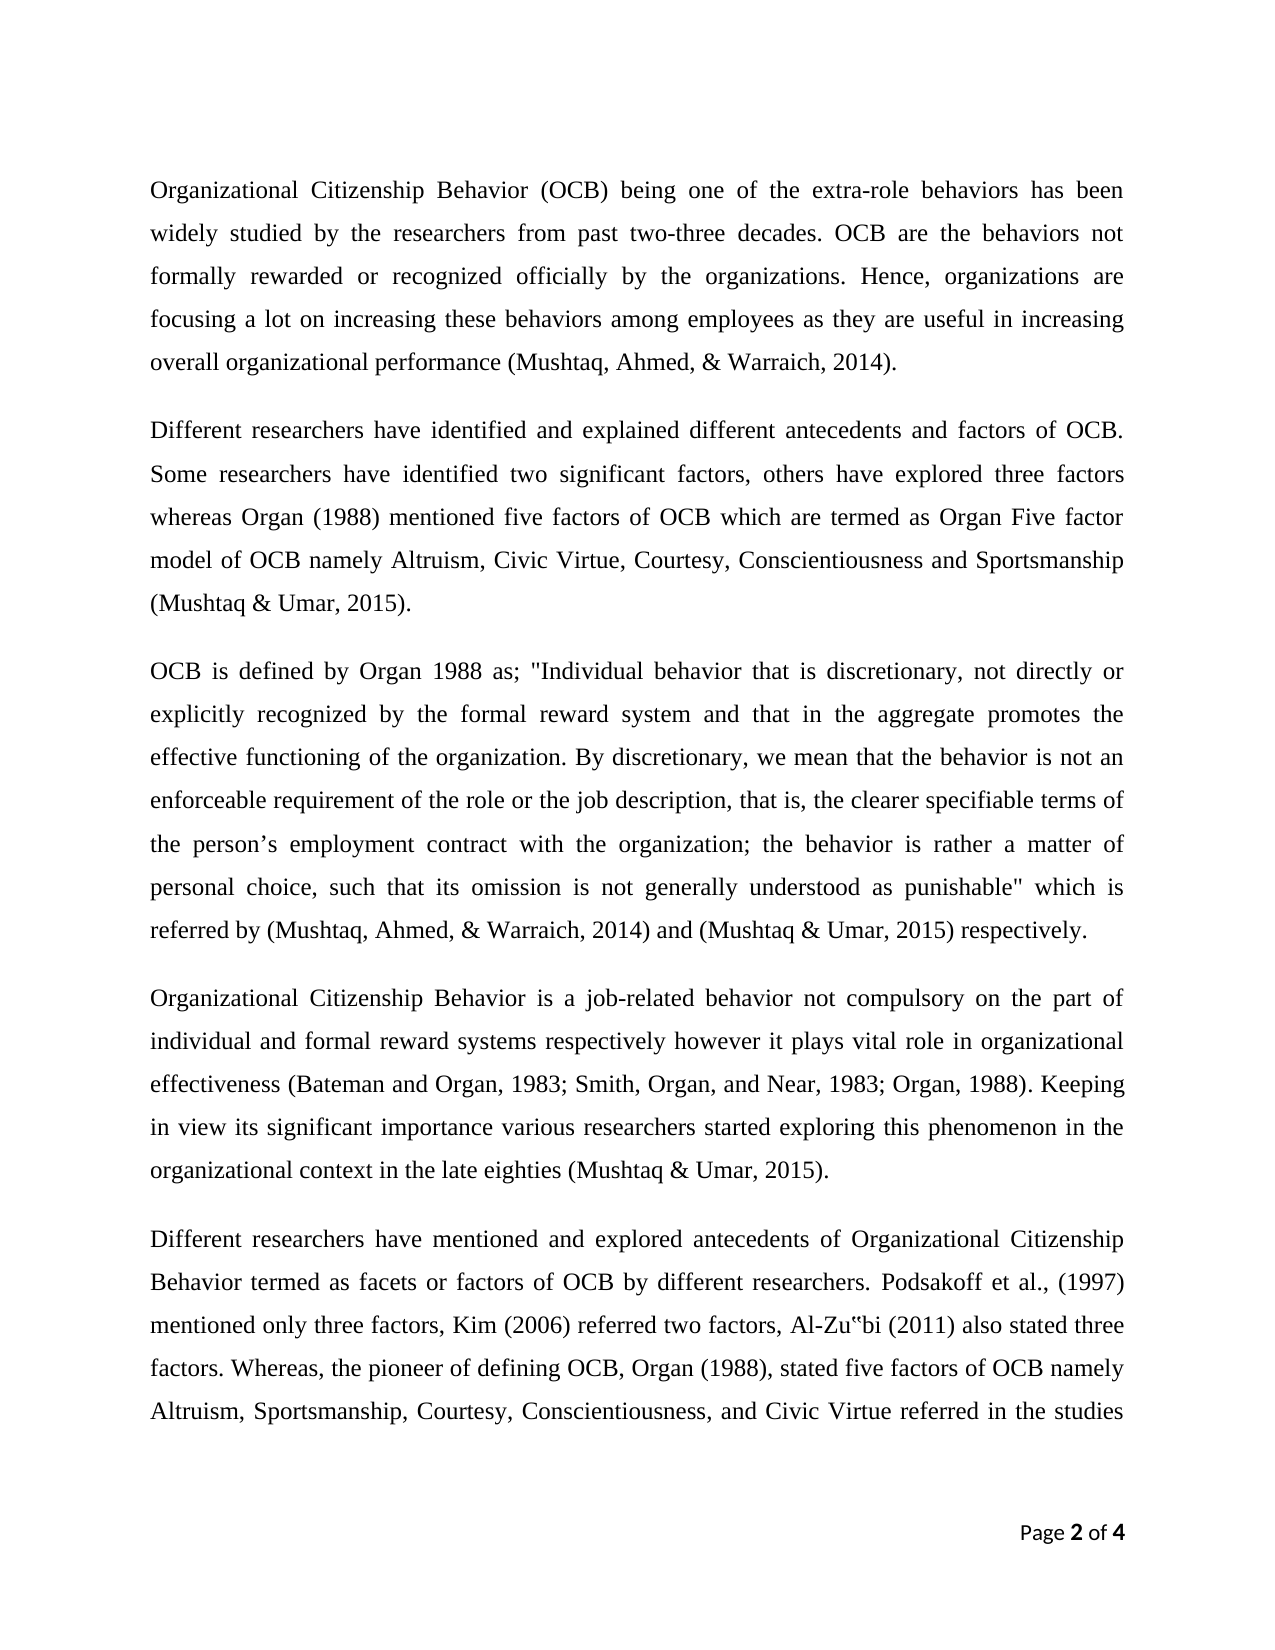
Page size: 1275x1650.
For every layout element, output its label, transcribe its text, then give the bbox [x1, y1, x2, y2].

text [150, 1224, 1125, 1425]
text Organizational Citizenship Behavior (OCB) being one of the extra-role behaviors has been widely studied by the researchers from past two-three decades. OCB are the behaviors not formally rewarded or recognized officially by the organizations. Hence, organizations are focusing a lot on increasing these behaviors among employees as they are useful in increasing overall organizational performance (Mushtaq, Ahmed, & Warraich, 2014). [150, 175, 1125, 376]
text OCB is defined by Organ 1988 as; "Individual behavior that is discretionary, not directly or explicitly recognized by the formal reward system and that in the aggregate promotes the effective functioning of the organization. By discretionary, we mean that the behavior is not an enforceable requirement of the role or the job description, that is, the clearer specifiable terms of the person’s employment contract with the organization; the behavior is rather a matter of personal choice, such that its omission is not generally understood as punishable" which is referred by (Mushtaq, Ahmed, & Warraich, 2014) and (Mushtaq & Umar, 2015) respectively. [150, 656, 1125, 944]
text Organizational Citizenship Behavior is a job-related behavior not compulsory on the part of individual and formal reward systems respectively however it plays vital role in organizational effectiveness (Bateman and Organ, 1983; Smith, Organ, and Near, 1983; Organ, 1988). Keeping in view its significant importance various researchers started exploring this phenomenon in the organizational context in the late eighties (Mushtaq & Umar, 2015). [150, 983, 1125, 1184]
text Different researchers have identified and explained different antecedents and factors of OCB. Some researchers have identified two significant factors, others have explored three factors whereas Organ (1988) mentioned five factors of OCB which are termed as Organ Five factor model of OCB namely Altruism, Civic Virtue, Courtesy, Conscientiousness and Sportsmanship (Mushtaq & Umar, 2015). [150, 416, 1125, 617]
